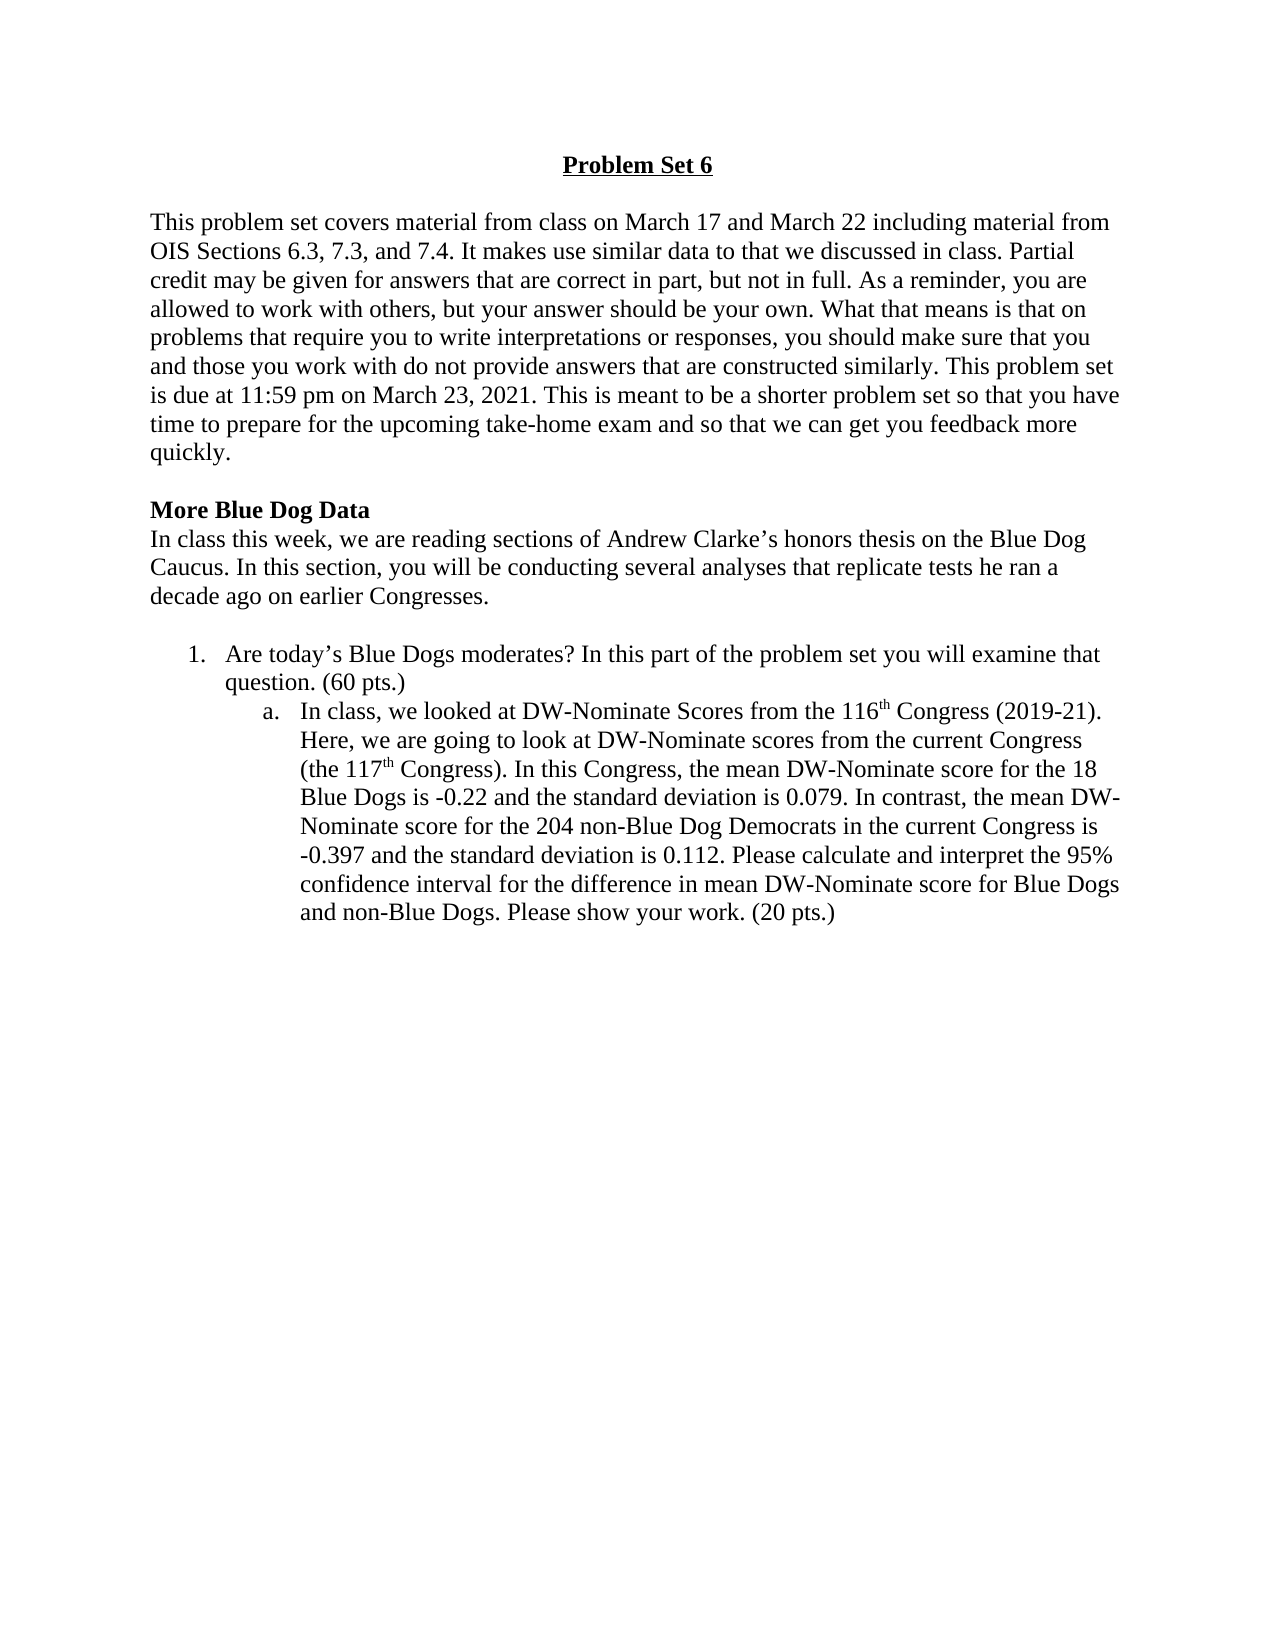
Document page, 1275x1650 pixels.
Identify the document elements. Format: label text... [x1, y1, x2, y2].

list -0.397 and the standard deviation is 0.112. Please calculate and interpret the 95% confidence interval for the difference in mean DW-Nominate score for Blue Dogs and non-Blue Dogs. Please show your work. (20 pts.) [300, 840, 1125, 926]
text This problem set covers material from class on March 17 and March 22 including material from OIS Sections 6.3, 7.3, and 7.4. It makes use similar data to that we discussed in class. Partial credit may be given for answers that are correct in part, but not in full. As a reminder, you are allowed to work with others, but your answer should be your own. What that means is that on problems that require you to write interpretations or responses, you should make sure that you and those you work with do not provide answers that are constructed similarly. This problem set is due at 11:59 pm on March 23, 2021. This is meant to be a shorter problem set so that you have time to prepare for the upcoming take-home exam and so that we can get you feedback more quickly. [150, 207, 1125, 466]
list Are today’s Blue Dogs moderates? In this part of the problem set you will examine that question. (60 pts.) [187, 639, 1125, 696]
text Problem Set 6 [150, 150, 1125, 179]
list In class, we looked at DW-Nominate Scores from the 116th Congress (2019-21). Here, we are going to look at DW-Nominate scores from the current Congress (the 117th Congress). In this Congress, the mean DW-Nominate score for the 18 Blue Dogs is -0.22 and the standard deviation is 0.079. In contrast, the mean DW-Nominate score for the 204 non-Blue Dog Democrats in the current Congress is [262, 696, 1125, 840]
text More Blue Dog Data [150, 495, 1125, 524]
text In class this week, we are reading sections of Andrew Clarke’s honors thesis on the Blue Dog Caucus. In this section, you will be conducting several analyses that replicate tests he ran a decade ago on earlier Congresses. [150, 524, 1125, 610]
